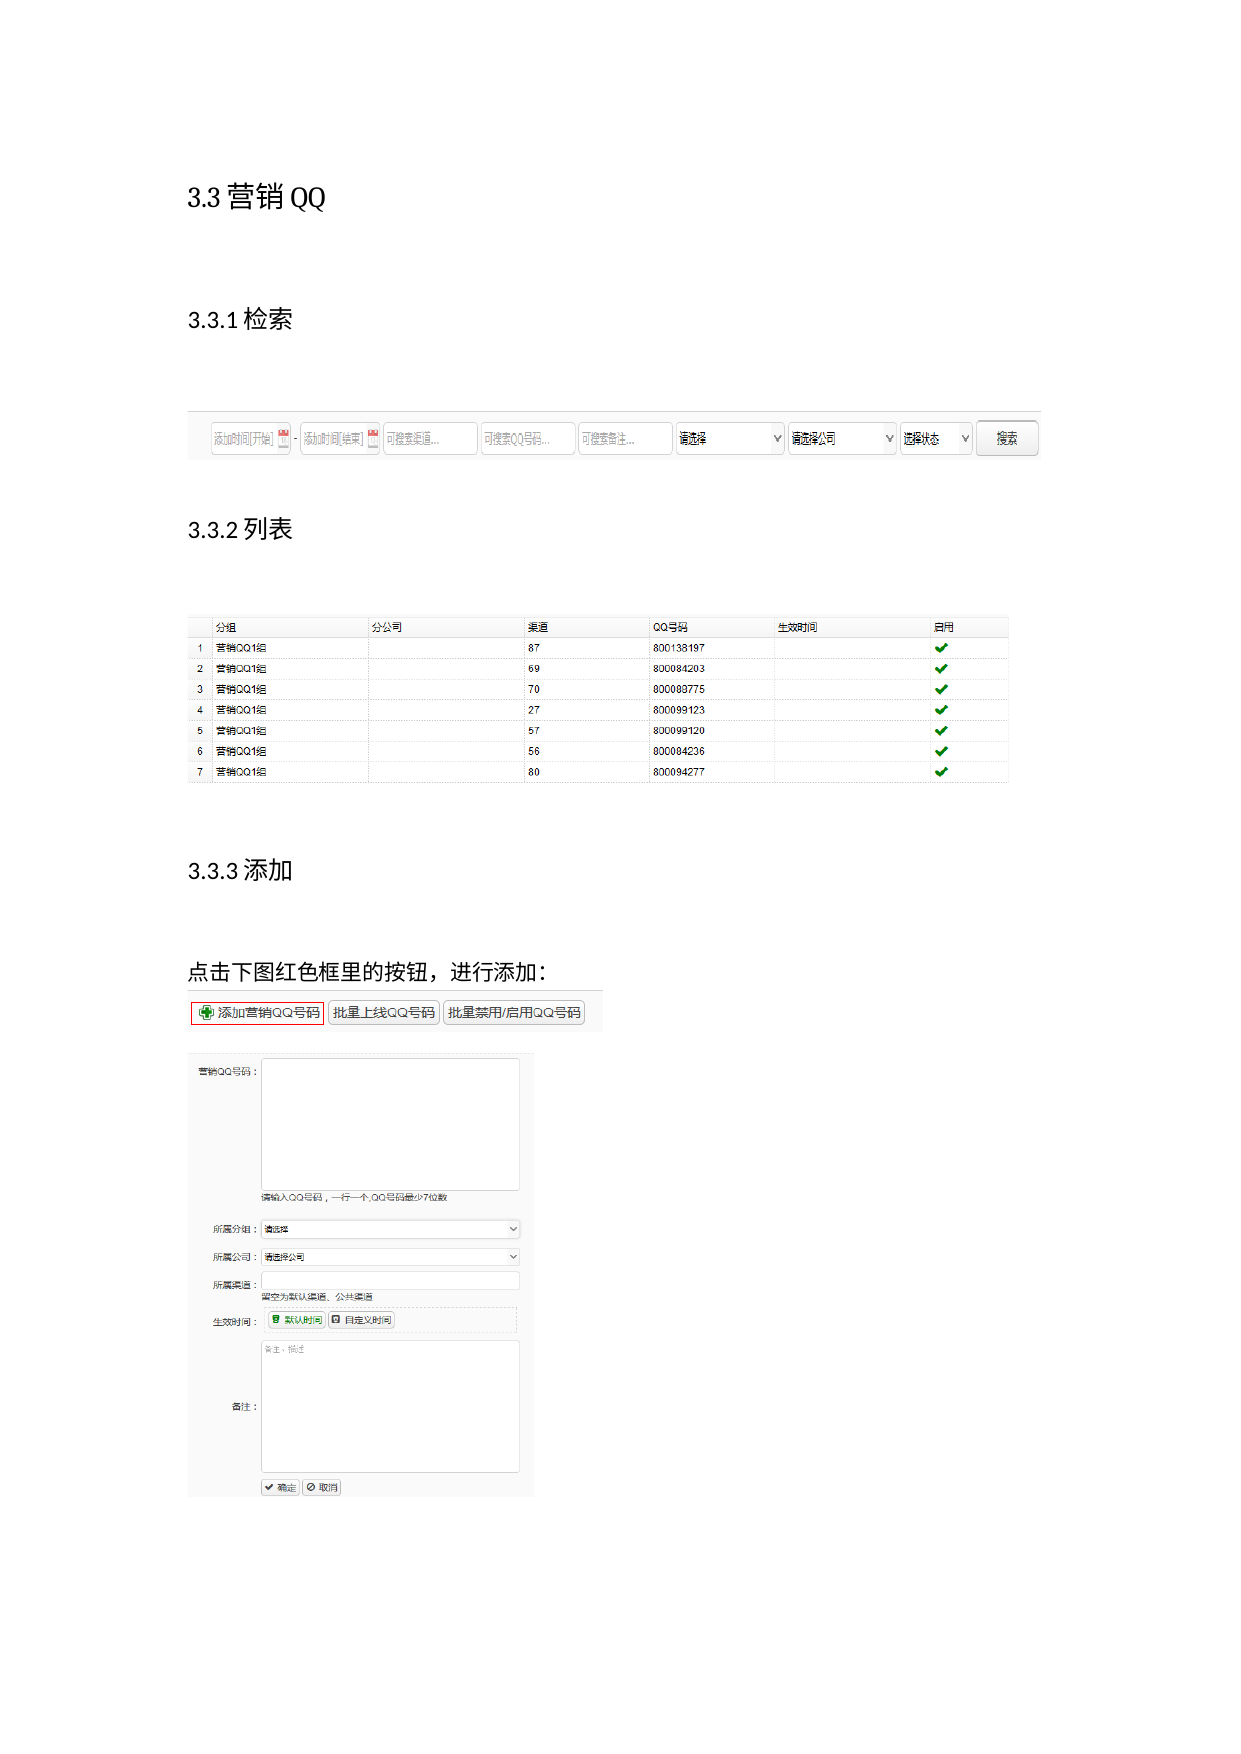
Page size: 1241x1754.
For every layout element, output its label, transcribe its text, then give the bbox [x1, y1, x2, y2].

subtitle 3.3营销QQ [187, 162, 1053, 227]
picture [187, 1052, 535, 1497]
picture [187, 403, 1041, 460]
subtitle 3.3.1检索 [187, 285, 1053, 350]
subtitle 3.3.2列表 [187, 496, 1053, 561]
picture [187, 614, 1009, 785]
picture [187, 987, 603, 1032]
subtitle 3.3.3添加 [187, 836, 1053, 901]
text 点击下图红色框里的按钮，进行添加： [187, 955, 1053, 987]
